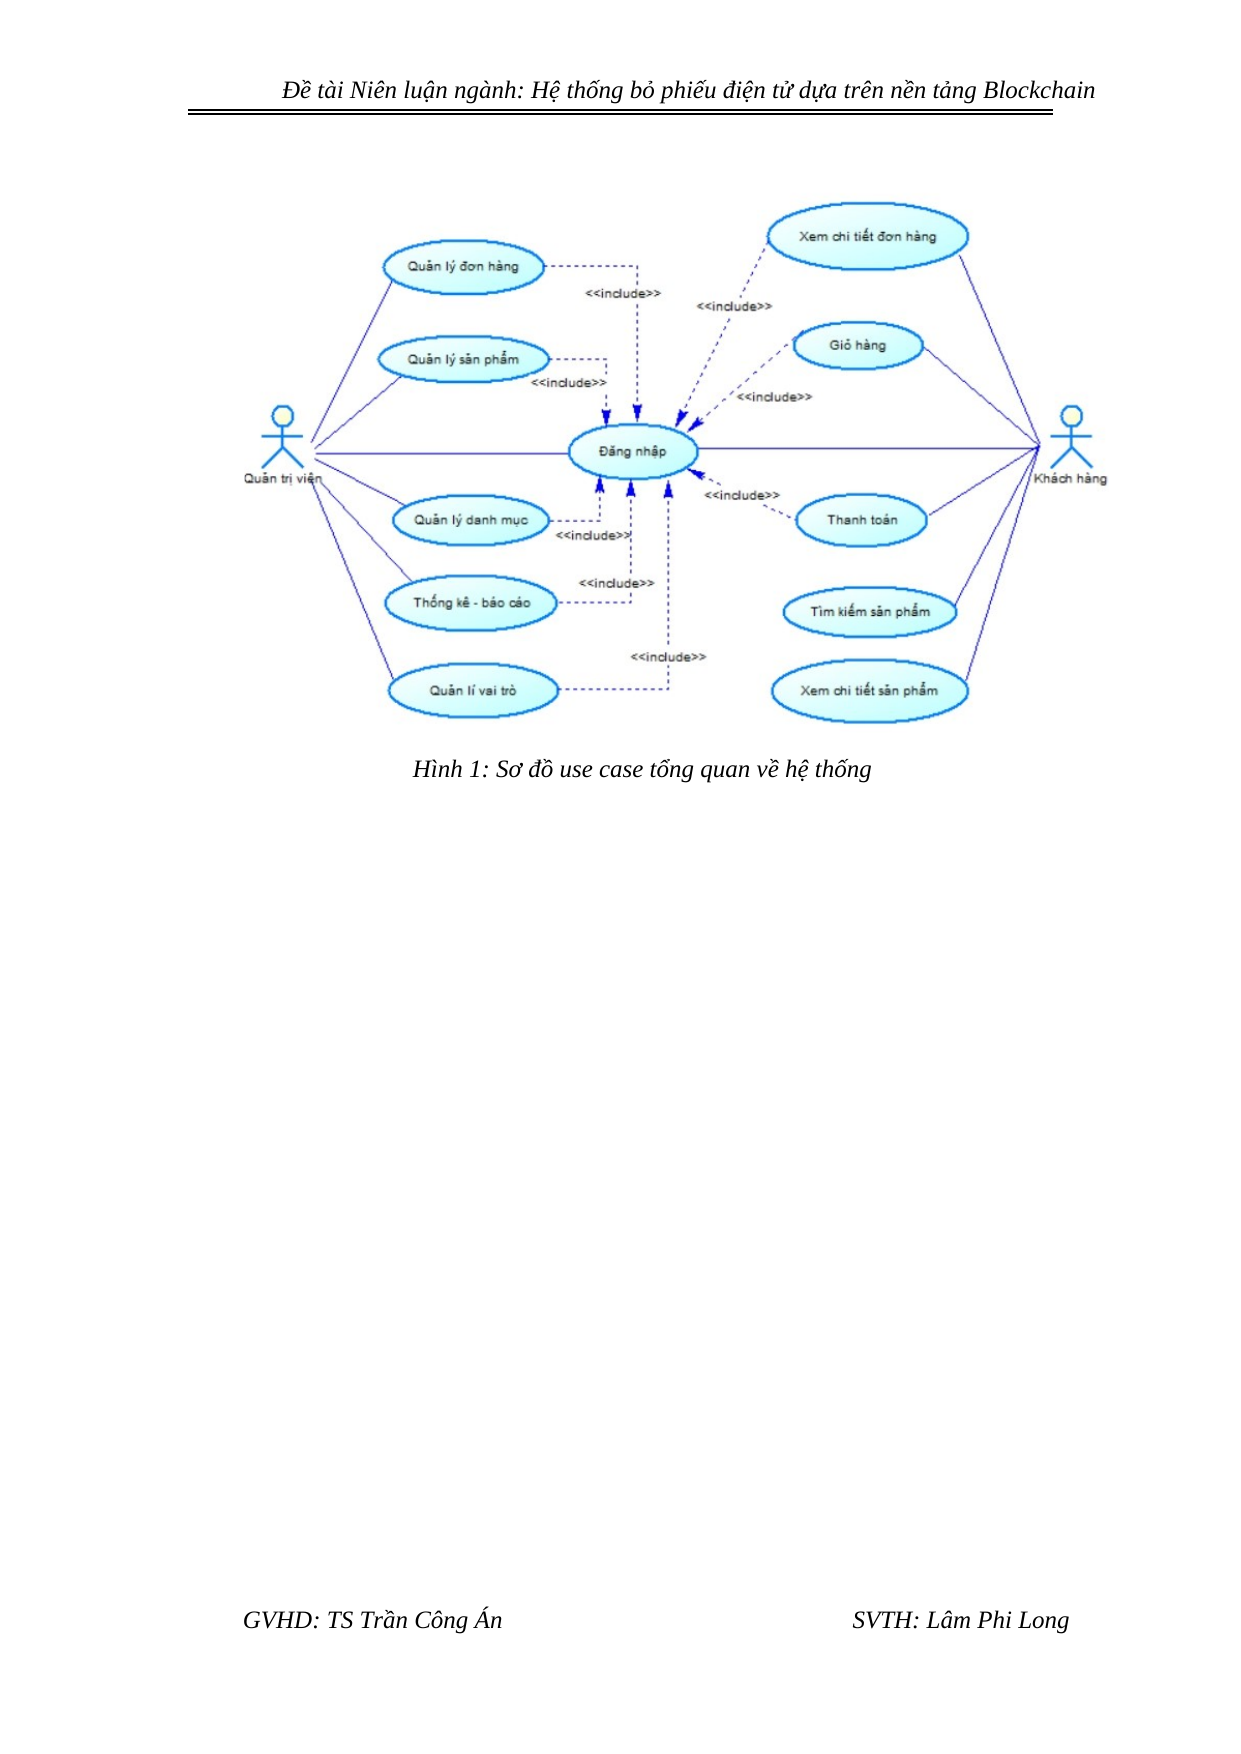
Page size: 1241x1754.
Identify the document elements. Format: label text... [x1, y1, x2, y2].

picture [244, 177, 1109, 733]
text Hình 1: Sơ đồ use case tổng quan về hệ thống [207, 754, 874, 783]
